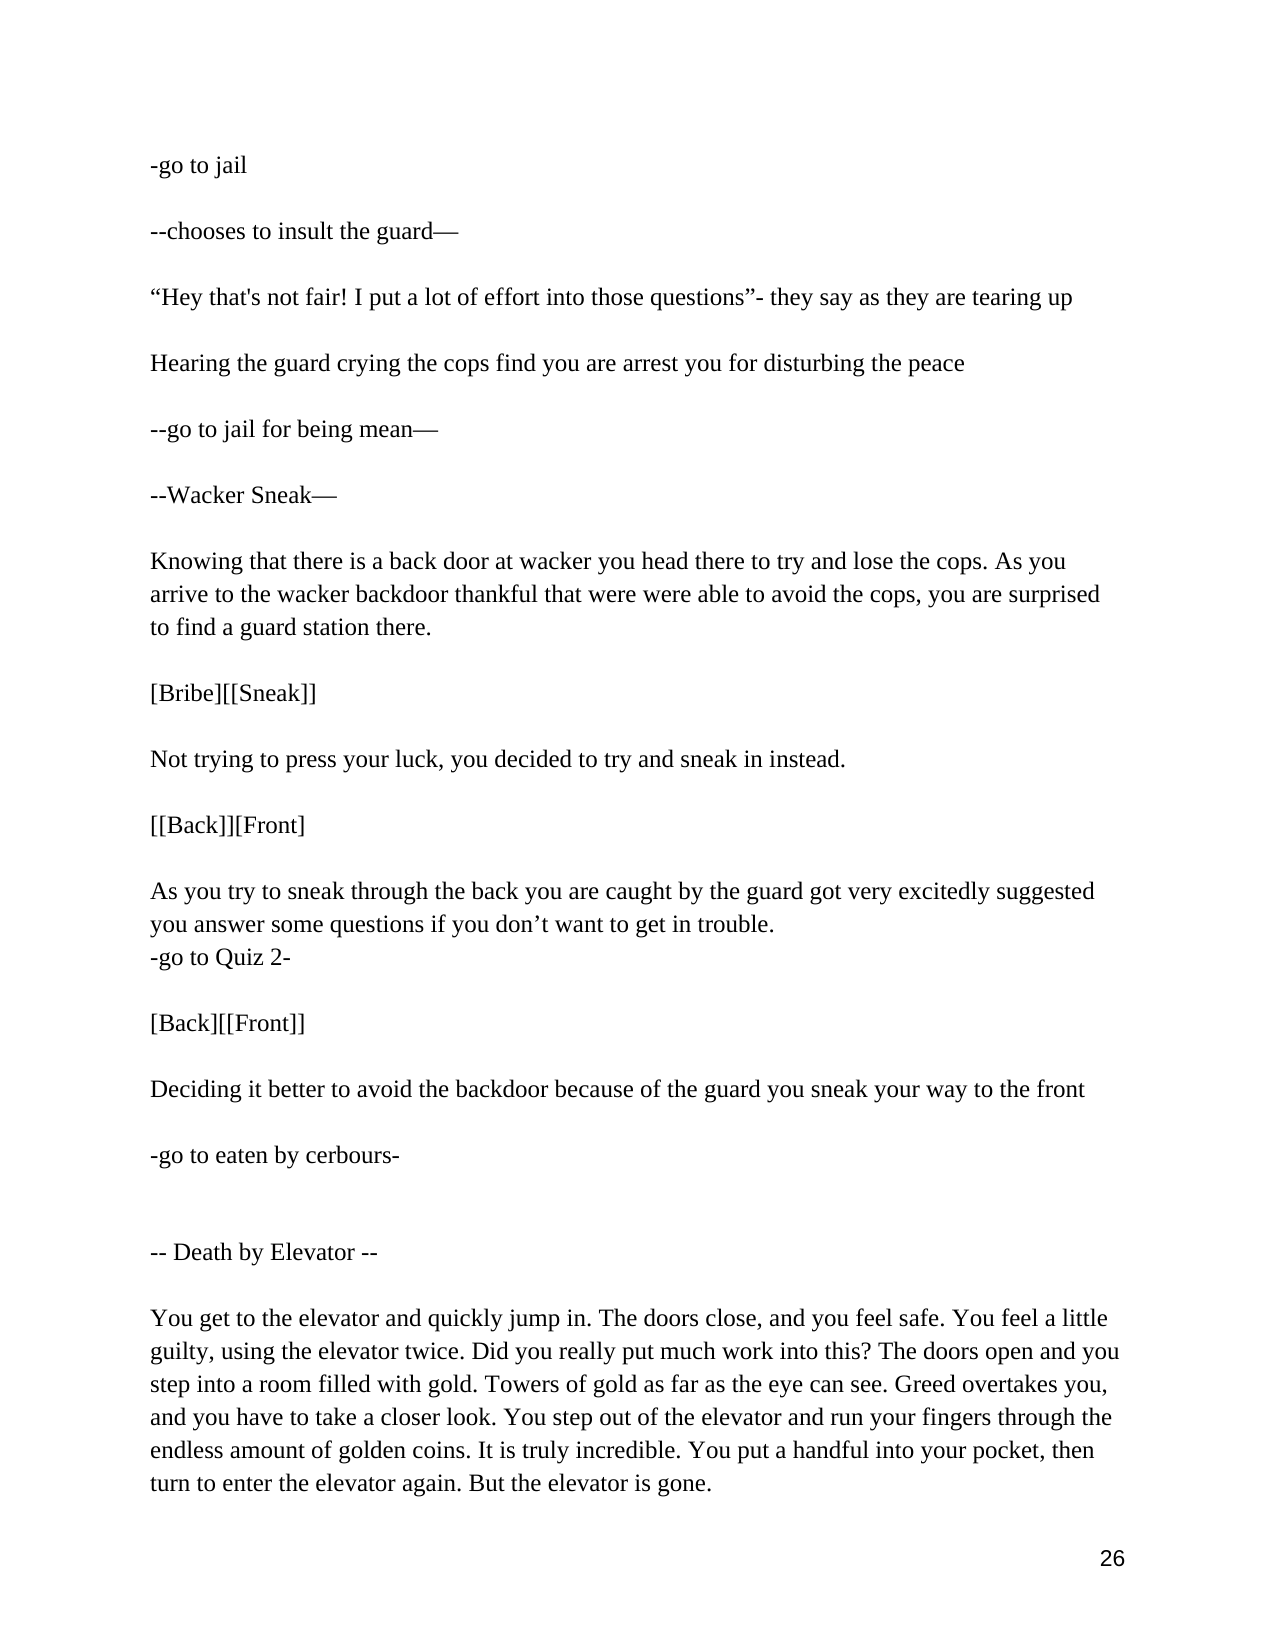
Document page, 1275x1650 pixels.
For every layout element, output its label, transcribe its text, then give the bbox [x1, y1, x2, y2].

text [[Back]][Front] [150, 810, 1125, 839]
text Deciding it better to avoid the backdoor because of the guard you sneak your way to the front [150, 1074, 1125, 1103]
text --go to jail for being mean— [150, 414, 1125, 443]
text Not trying to press your luck, you decided to try and sneak in instead. [150, 744, 1125, 773]
text --Wacker Sneak— [150, 480, 1125, 509]
text Knowing that there is a back door at wacker you head there to try and lose the cops. As you arrive to the wacker backdoor thankful that were were able to avoid the cops, you are surprised to find a guard station there. [150, 546, 1125, 641]
text “Hey that's not fair! I put a lot of effort into those questions”- they say as they are tearing up [150, 282, 1125, 311]
text Hearing the guard crying the cops find you are arrest you for disturbing the peace [150, 348, 1125, 377]
text You get to the elevator and quickly jump in. The doors close, and you feel safe. You feel a little guilty, using the elevator twice. Did you really put much work into this? The doors open and you step into a room filled with gold. Towers of gold as far as the eye can see. Greed overtakes you, and you have to take a closer look. You step out of the elevator and run your fingers through the endless amount of golden coins. It is truly incredible. You put a handful into your pocket, then turn to enter the elevator again. But the elevator is gone. [150, 1303, 1125, 1497]
text As you try to sneak through the back you are caught by the guard got very excitedly suggested you answer some questions if you don’t want to get in trouble. [150, 876, 1125, 938]
text [Back][[Front]] [150, 1008, 1125, 1037]
text -go to Quiz 2- [150, 942, 1125, 971]
text -go to eaten by cerbours- [150, 1141, 1125, 1169]
text -- Death by Elevator -- [150, 1237, 1125, 1266]
text --chooses to insult the guard— [150, 216, 1125, 245]
text [Bribe][[Sneak]] [150, 678, 1125, 707]
text -go to jail [150, 150, 1125, 179]
